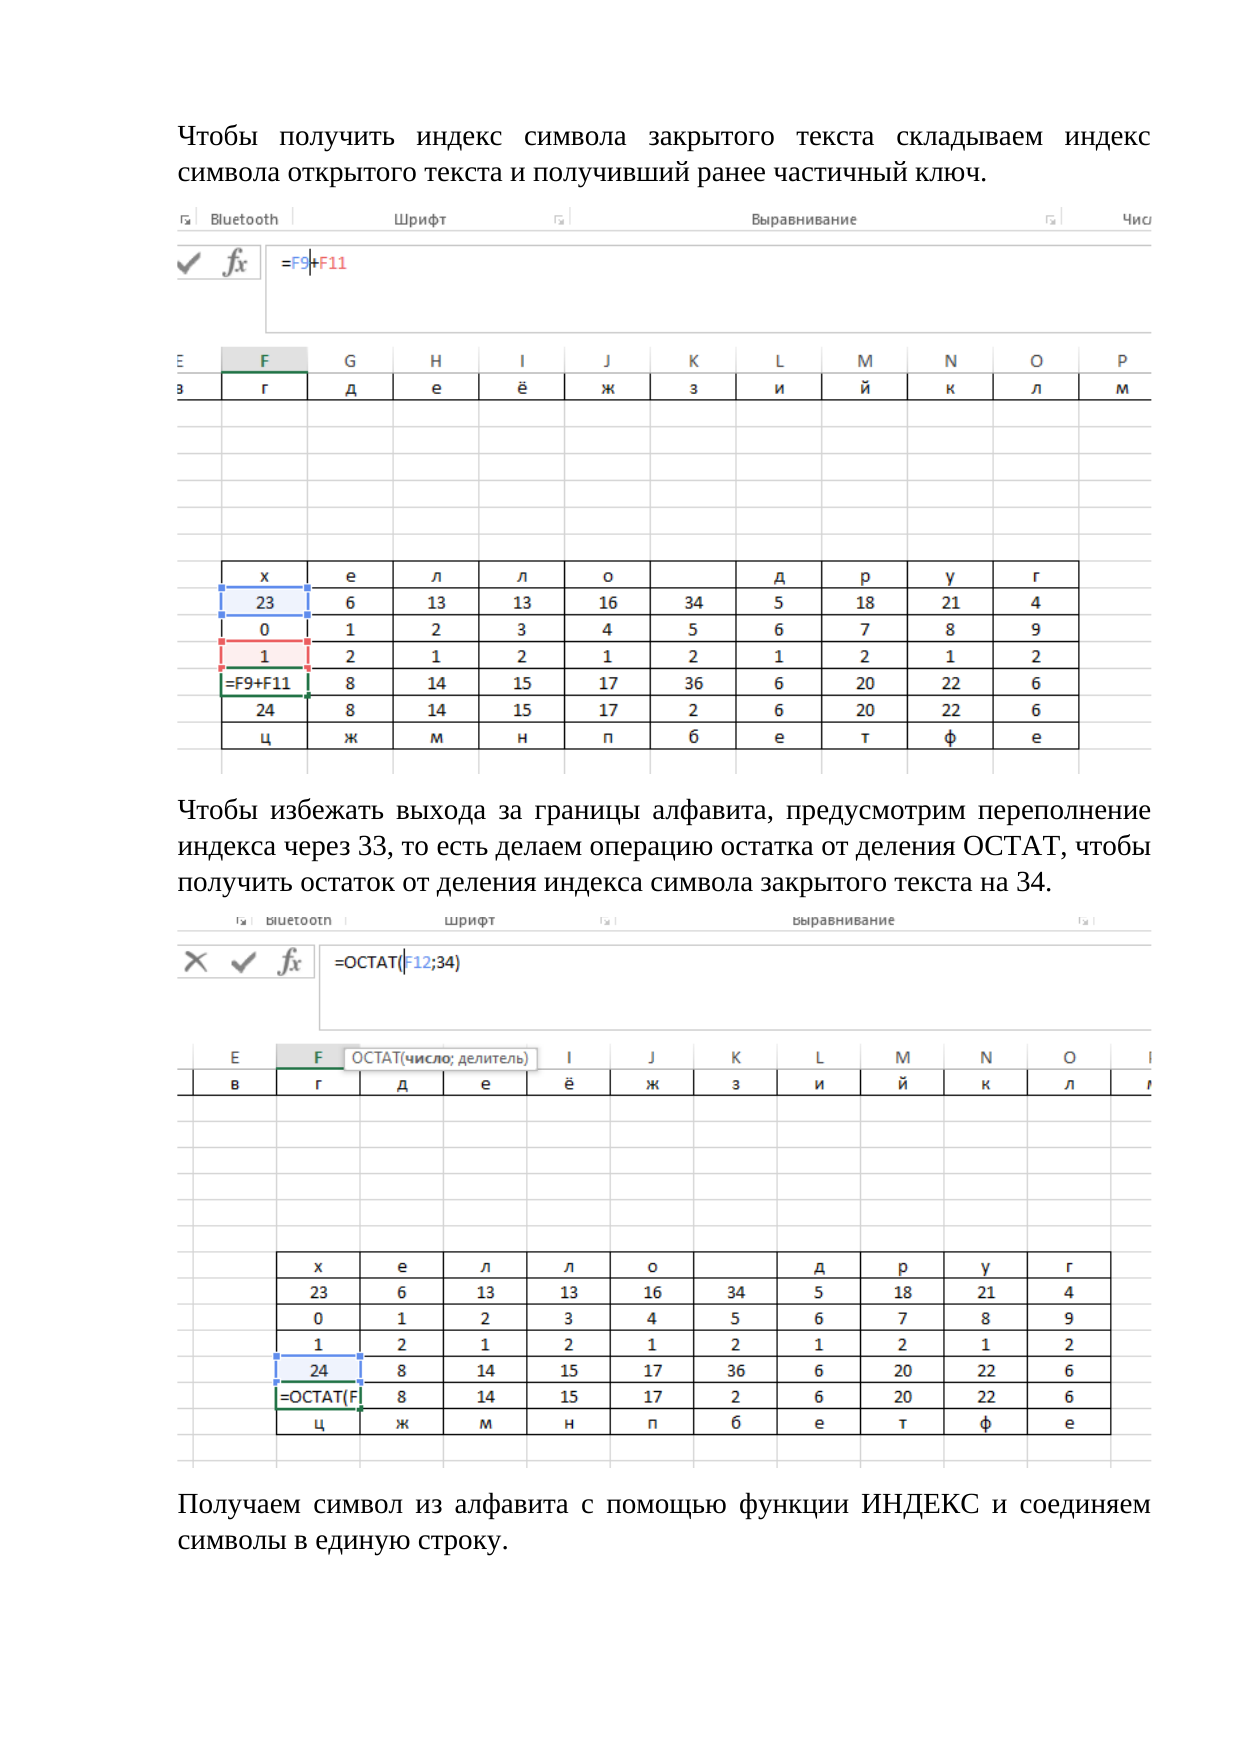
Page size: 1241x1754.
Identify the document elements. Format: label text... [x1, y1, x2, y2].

text Чтобы получить индекс символа закрытого текста складываем индекс символа открытого текста и получивший ранее частичный ключ. [177, 118, 1152, 188]
text Чтобы избежать выхода за границы алфавита, предусмотрим переполнение индекса через 33, то есть делаем операцию остатка от деления ОСТАТ, чтобы получить остаток от деления индекса символа закрытого текста на 34. [177, 792, 1152, 898]
text Получаем символ из алфавита с помощью функции ИНДЕКС и соединяем символы в единую строку. [177, 1486, 1152, 1556]
picture [177, 917, 1152, 1468]
picture [177, 207, 1152, 774]
